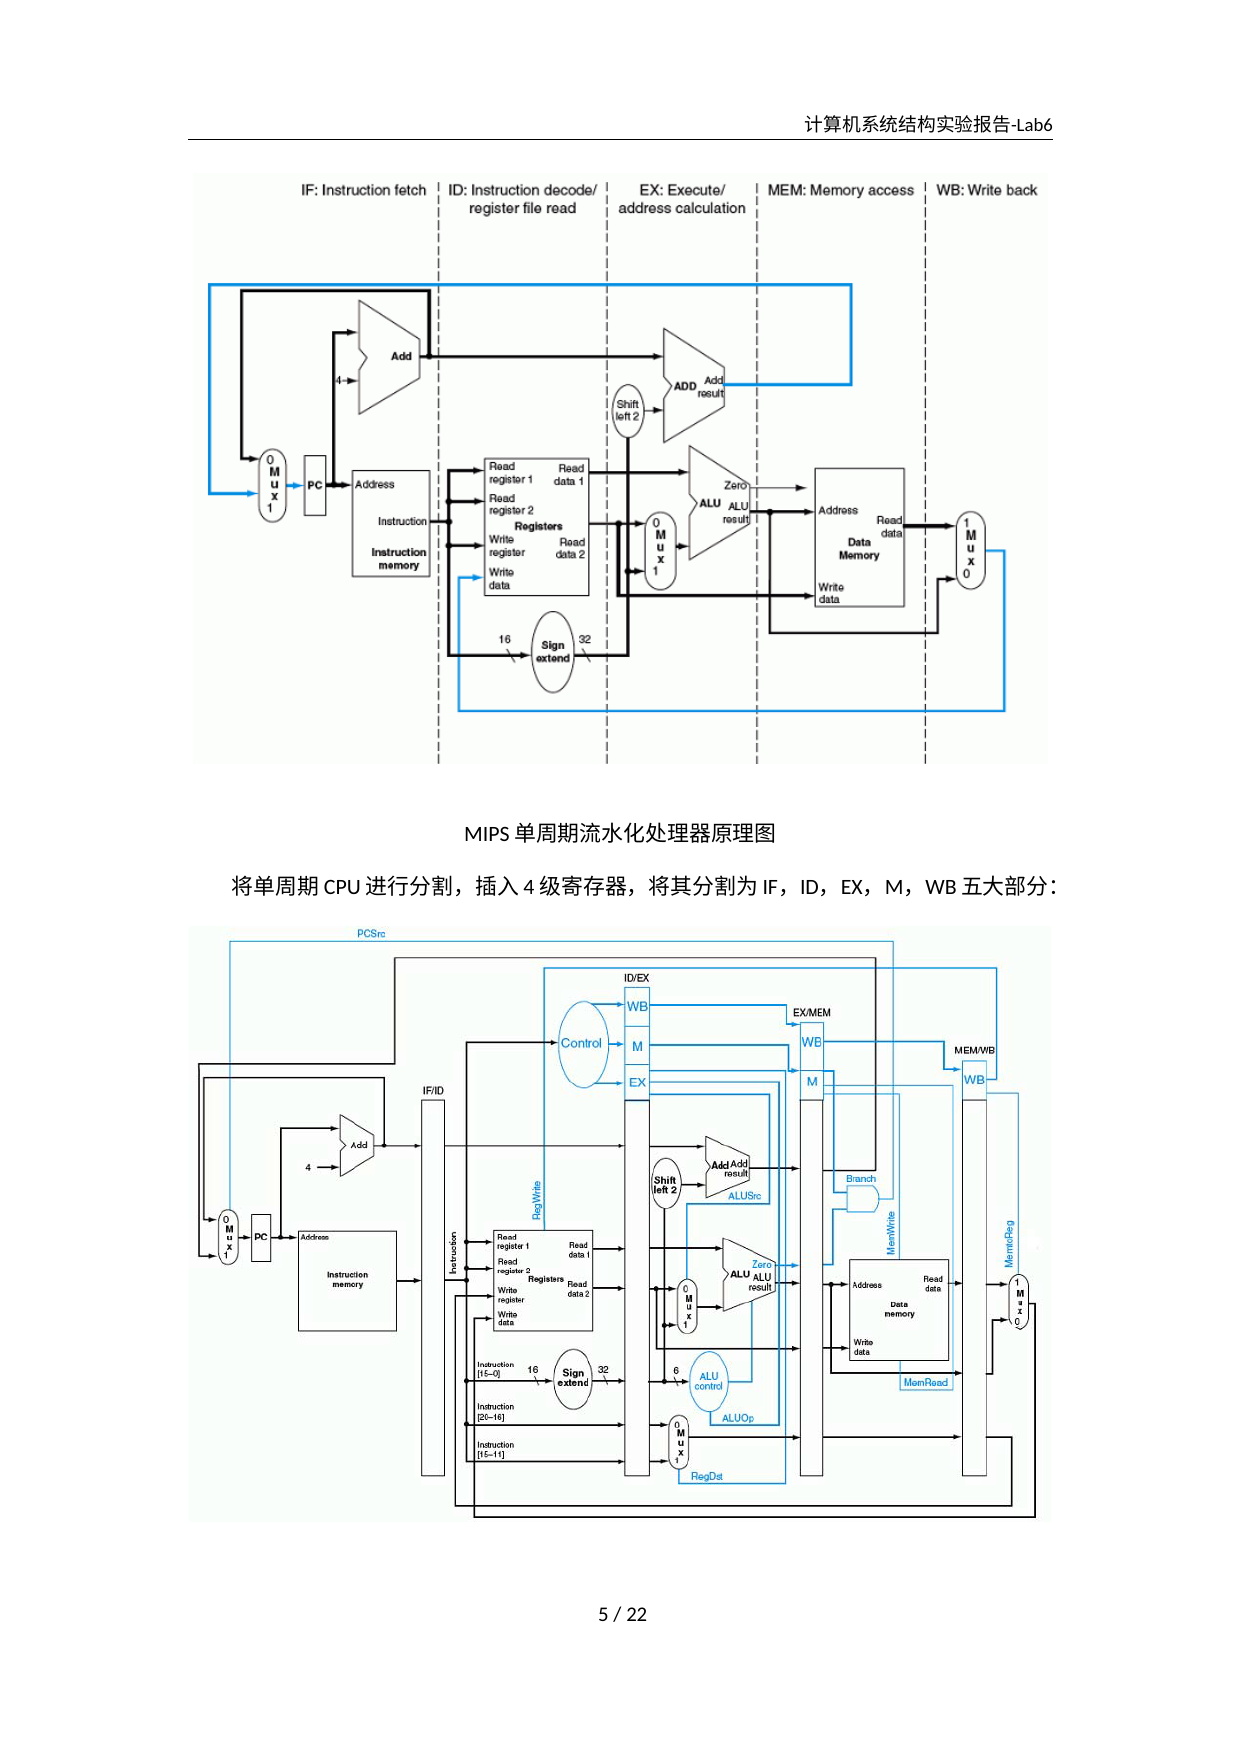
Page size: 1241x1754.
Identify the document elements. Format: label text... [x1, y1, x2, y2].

text MIPS单周期流水化处理器原理图 [187, 816, 1053, 848]
text 将单周期 CPU 进行分割，插入4 级寄存器，将其分割为IF，ID，EX，M，WB五大部分： [187, 869, 1053, 901]
